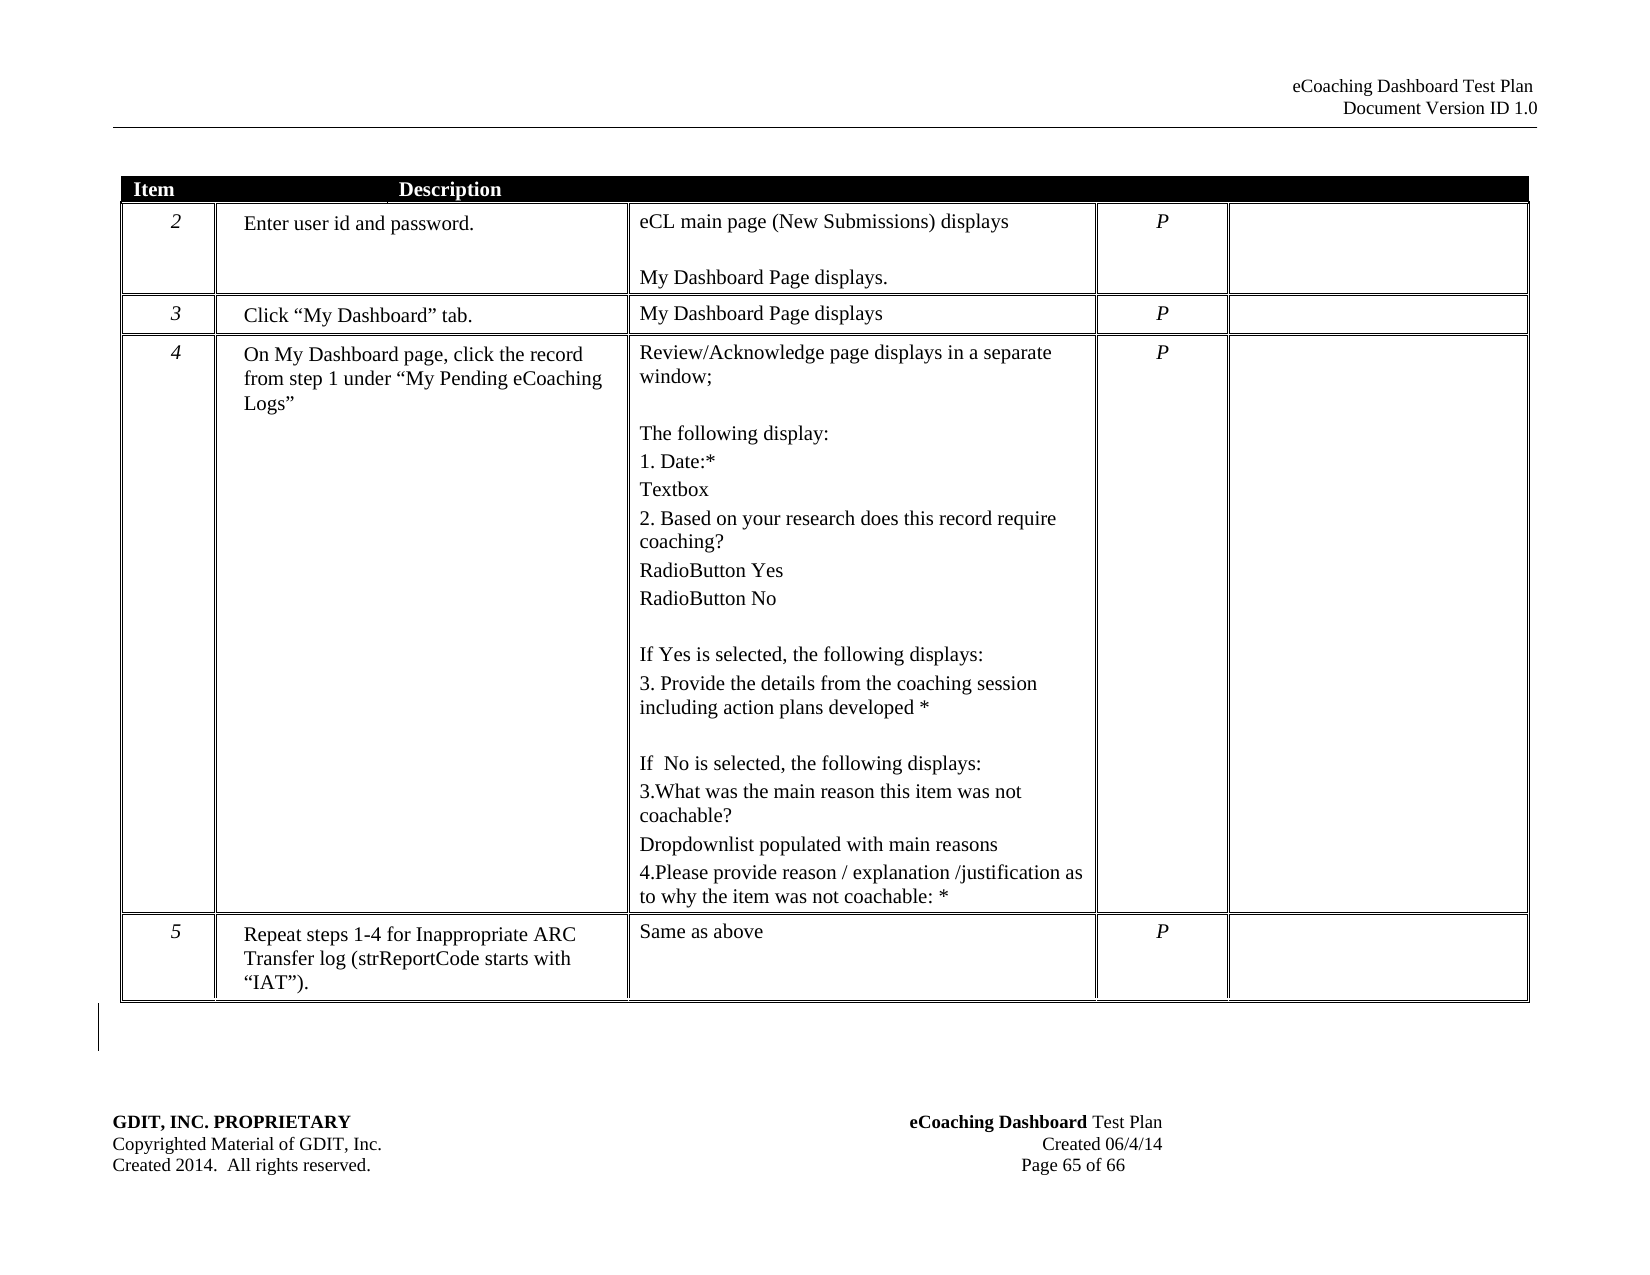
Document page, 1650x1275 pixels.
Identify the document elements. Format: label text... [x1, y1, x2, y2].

table_cell [1230, 296, 1527, 333]
table_header Description [388, 177, 1528, 201]
table_cell [1230, 336, 1527, 912]
table_cell 4 [123, 336, 214, 912]
table_cell [1228, 915, 1527, 1000]
table_cell P [1098, 296, 1227, 333]
table_cell 5 [122, 912, 216, 1000]
table_cell Same as above [628, 912, 1097, 1000]
table_cell Click “My Dashboard” tab. [217, 296, 627, 333]
table_cell [1230, 204, 1527, 293]
table_cell 3 [123, 296, 214, 333]
table_cell Enter user id and password. [217, 204, 627, 293]
table_cell 2 [123, 204, 214, 293]
table_cell P [1097, 915, 1228, 1000]
table_cell P [1098, 336, 1227, 912]
table_cell P [1098, 204, 1227, 293]
table_cell My Dashboard Page displays [630, 296, 1095, 333]
table_header Item [122, 177, 387, 201]
table_cell On My Dashboard page, click the record from step 1 under “My Pending eCoaching Logs” [217, 336, 627, 912]
table_cell eCL main page (New Submissions) displays My Dashboard Page displays. [630, 204, 1095, 293]
table_cell Repeat steps 1-4 for Inappropriate ARC Transfer log (strReportCode starts with “IAT”). [216, 915, 628, 1000]
